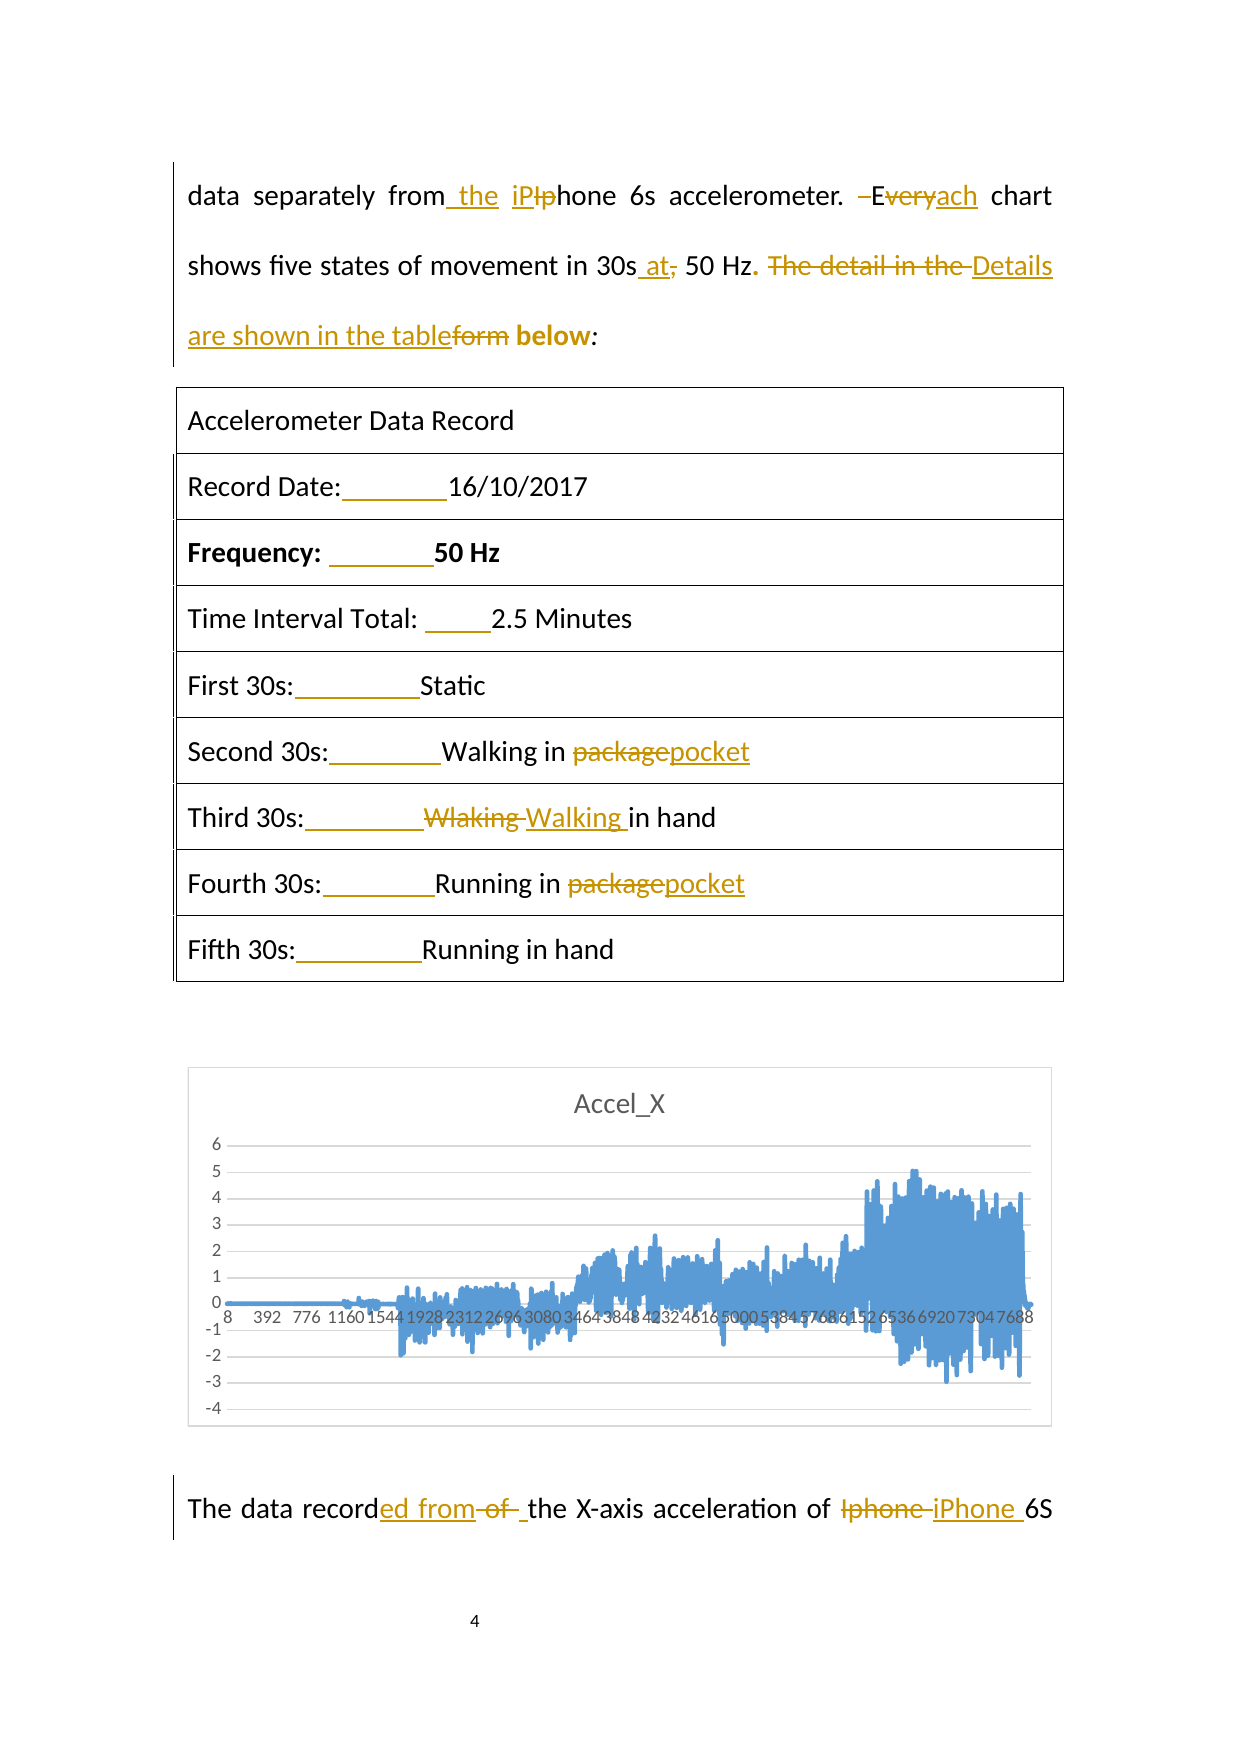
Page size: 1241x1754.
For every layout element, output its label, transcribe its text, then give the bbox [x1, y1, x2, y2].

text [187, 1475, 1053, 1540]
table_cell Frequency: 50 Hz [177, 520, 1063, 585]
table_cell Time Interval Total: 2.5 Minutes [177, 586, 1063, 651]
table_cell Fourth 30s:Running in [177, 850, 1063, 915]
table_cell Fifth 30s:Running in hand [177, 916, 1063, 981]
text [187, 162, 1053, 367]
table_cell Second 30s:Walking in [177, 718, 1063, 783]
table_cell Third 30s:in hand [177, 784, 1063, 849]
table_cell First 30s:Static [177, 652, 1063, 717]
table_cell Record Date:16/10/2017 [177, 454, 1063, 519]
table_header Accelerometer Data Record [177, 388, 1063, 453]
